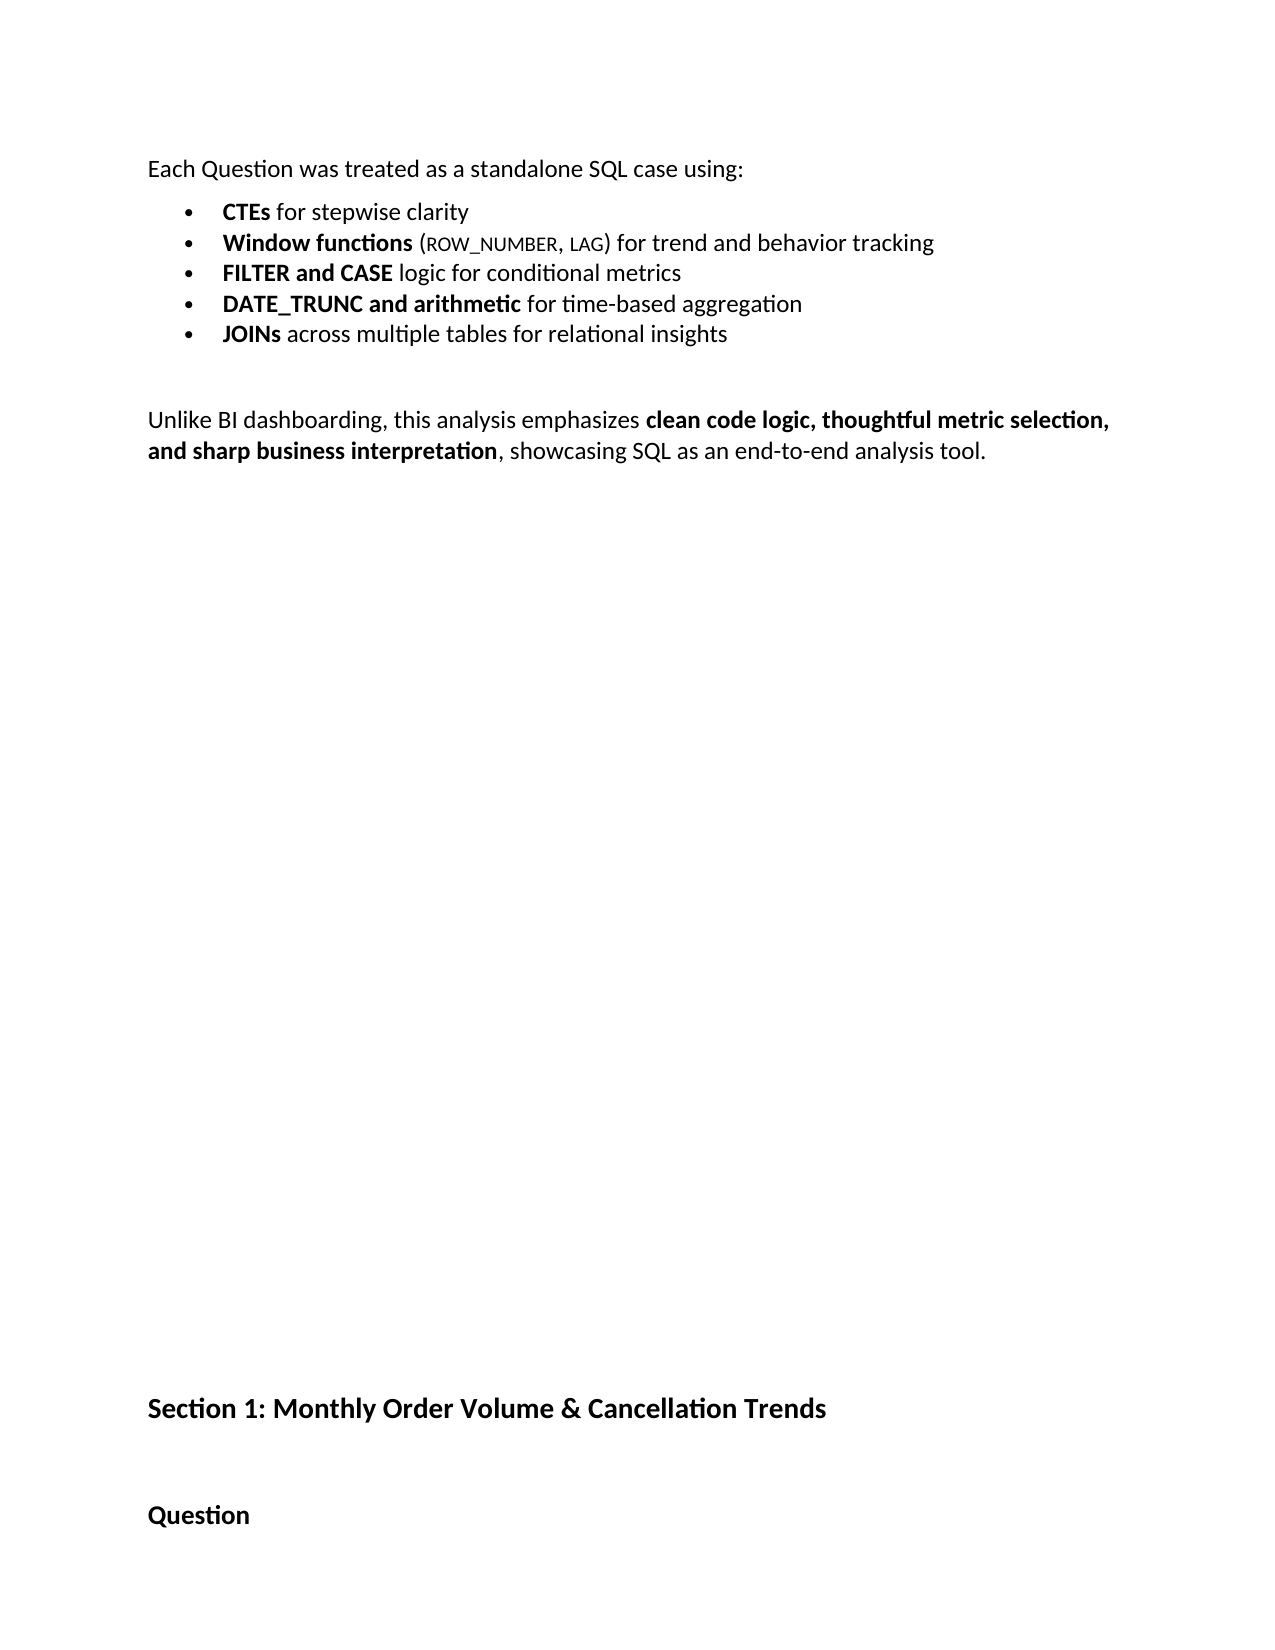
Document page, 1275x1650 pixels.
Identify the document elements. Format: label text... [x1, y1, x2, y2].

text Question [148, 1498, 1127, 1531]
list FILTER and CASE logic for conditional metrics [185, 258, 1127, 288]
list DATE_TRUNC and arithmetic for time-based aggregation [185, 288, 1127, 319]
list JOINs across multiple tables for relational insights [185, 319, 1127, 349]
list CTEs for stepwise clarity [185, 197, 1127, 227]
list Window functions (ROW_NUMBER, LAG) for trend and behavior tracking [185, 227, 1127, 258]
text Section 1: Monthly Order Volume & Cancellation Trends [148, 1391, 1127, 1426]
text Each Question was treated as a standalone SQL case using: [148, 153, 1127, 184]
text Unlike BI dashboarding, this analysis emphasizes clean code logic, thoughtful metric selection, and sharp business interpretation, showcasing SQL as an end-to-end analysis tool. [148, 405, 1127, 466]
